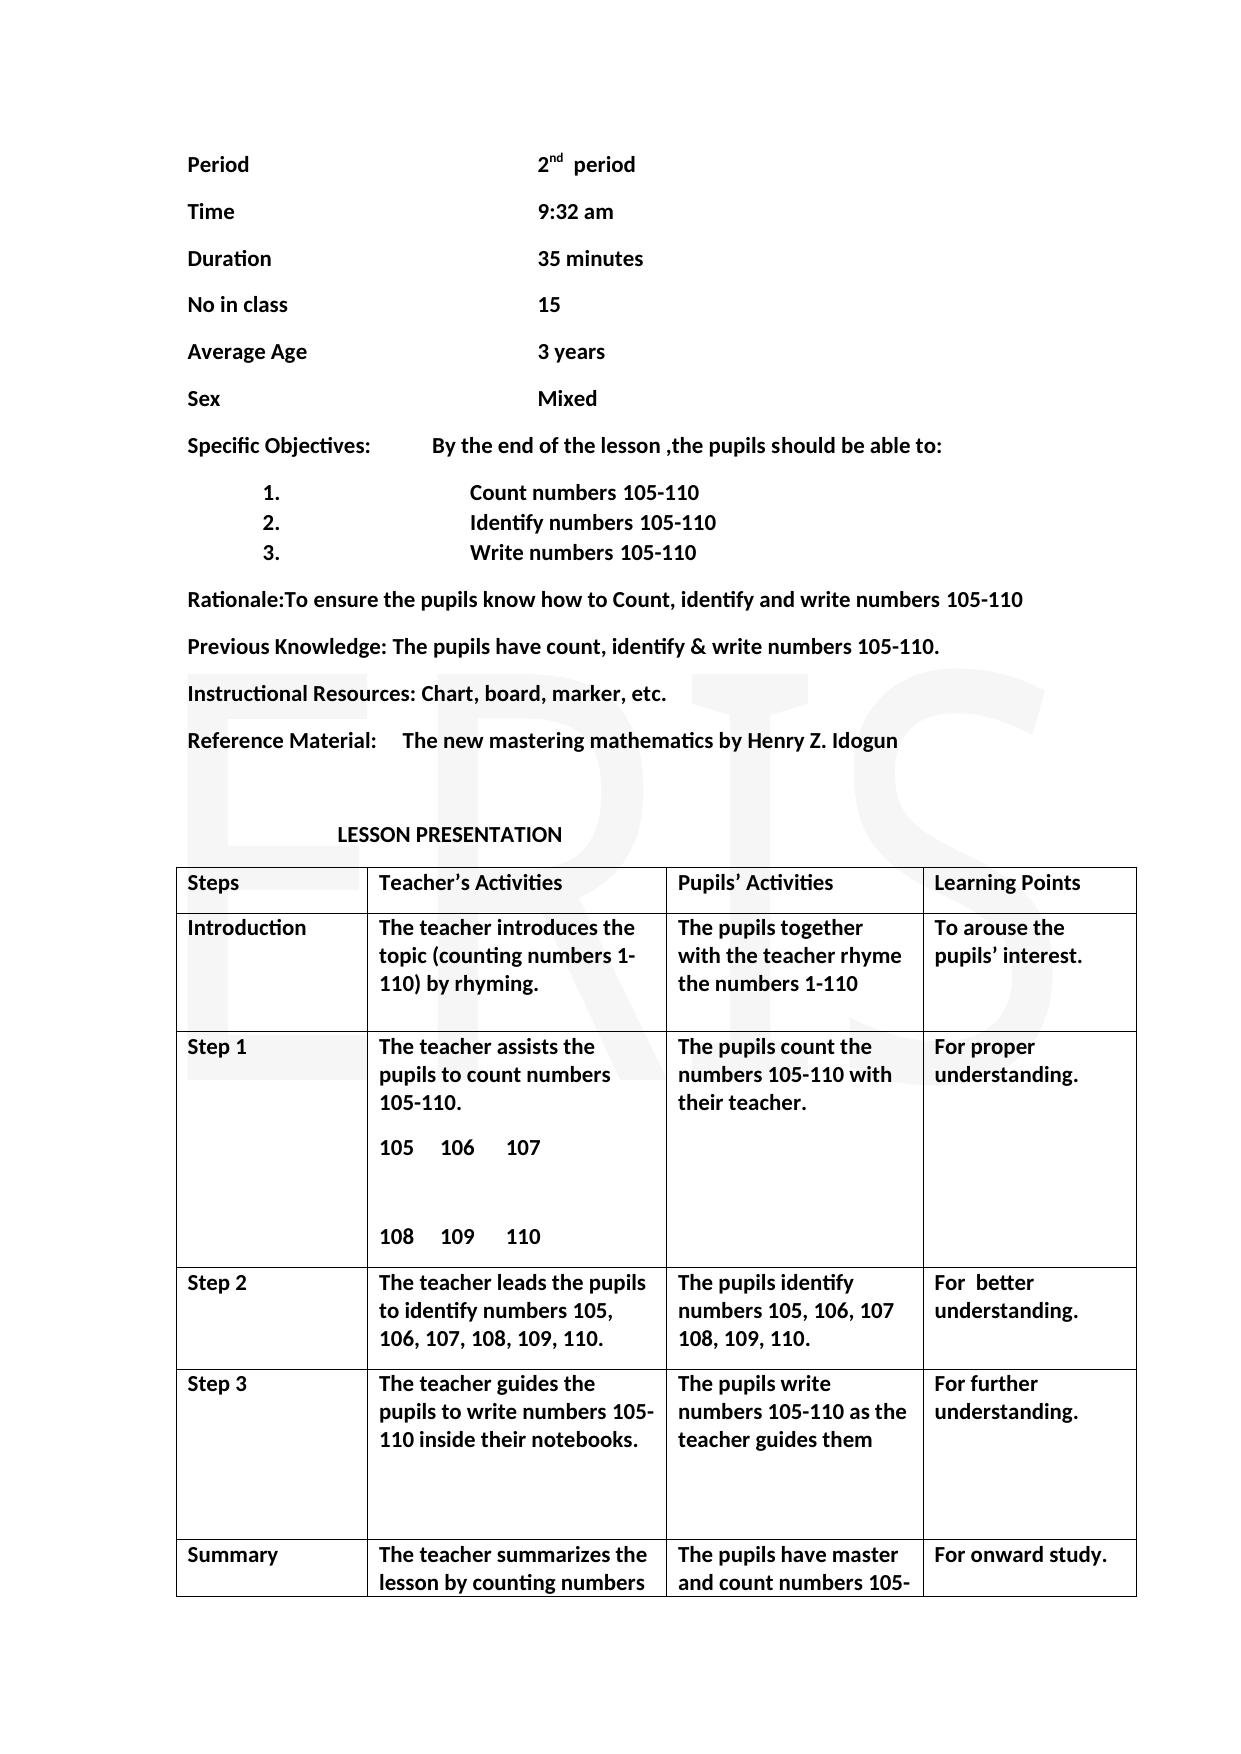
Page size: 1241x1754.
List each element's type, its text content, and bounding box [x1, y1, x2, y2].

table_cell The pupils count the numbers 105-110 with their teacher. [667, 1032, 923, 1267]
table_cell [368, 1540, 666, 1596]
text LESSON PRESENTATION [262, 820, 1053, 848]
table_header Teacher’s Activities [368, 868, 666, 912]
text Specific Objectives: By the end of the lesson ,the pupils should be able to: [187, 431, 1053, 459]
table_cell The pupils identify numbers 105, 106, 107 108, 109, 110. [667, 1268, 923, 1368]
table_cell To arouse the pupils’ interest. [924, 914, 1136, 1031]
table_cell For onward study. [924, 1540, 1136, 1596]
table_cell Step 1 [177, 1032, 367, 1267]
table_cell For further understanding. [924, 1370, 1136, 1539]
table_cell Summary [177, 1540, 367, 1596]
table_cell Step 2 [177, 1268, 367, 1368]
table_cell The teacher leads the pupils to identify numbers 105, 106, 107, 108, 109, 110. [368, 1268, 666, 1368]
table_cell The teacher introduces the topic (counting numbers 1-110) by rhyming. [368, 914, 666, 1031]
table_header Learning Points [924, 868, 1136, 912]
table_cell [667, 1540, 923, 1596]
table_cell Introduction [177, 914, 367, 1031]
table_header Pupils’ Activities [667, 868, 923, 912]
table_cell The teacher guides the pupils to write numbers 105-110 inside their notebooks. [368, 1370, 666, 1539]
table_cell The teacher assists the pupils to count numbers 105-110. 105 106 107 108 109 110 [368, 1032, 666, 1267]
table_cell The pupils together with the teacher rhyme the numbers 1-110 [667, 914, 923, 1031]
table_header Steps [177, 868, 367, 912]
table_cell For proper understanding. [924, 1032, 1136, 1267]
text Sex Mixed [187, 384, 1053, 412]
text Previous Knowledge: The pupils have count, identify & write numbers 105-110. [187, 632, 1053, 660]
text Rationale:To ensure the pupils know how to Count, identify and write numbers 105-110 [187, 585, 1053, 613]
table_cell The pupils write numbers 105-110 as the teacher guides them [667, 1370, 923, 1539]
text Average Age 3 years [187, 337, 1053, 366]
text Instructional Resources: Chart, board, marker, etc. [187, 679, 1053, 707]
text Period 2nd period [187, 150, 1053, 178]
text Time 9:32 am [187, 197, 1053, 225]
list Count numbers 105-110 [262, 478, 1053, 506]
list Identify numbers 105-110 [262, 508, 1053, 536]
table_cell For better understanding. [924, 1268, 1136, 1368]
table_cell Step 3 [177, 1370, 367, 1539]
text Duration 35 minutes [187, 244, 1053, 272]
text Reference Material: The new mastering mathematics by Henry Z. Idogun [187, 726, 1053, 754]
list Write numbers 105-110 [262, 538, 1053, 567]
text No in class 15 [187, 291, 1053, 319]
